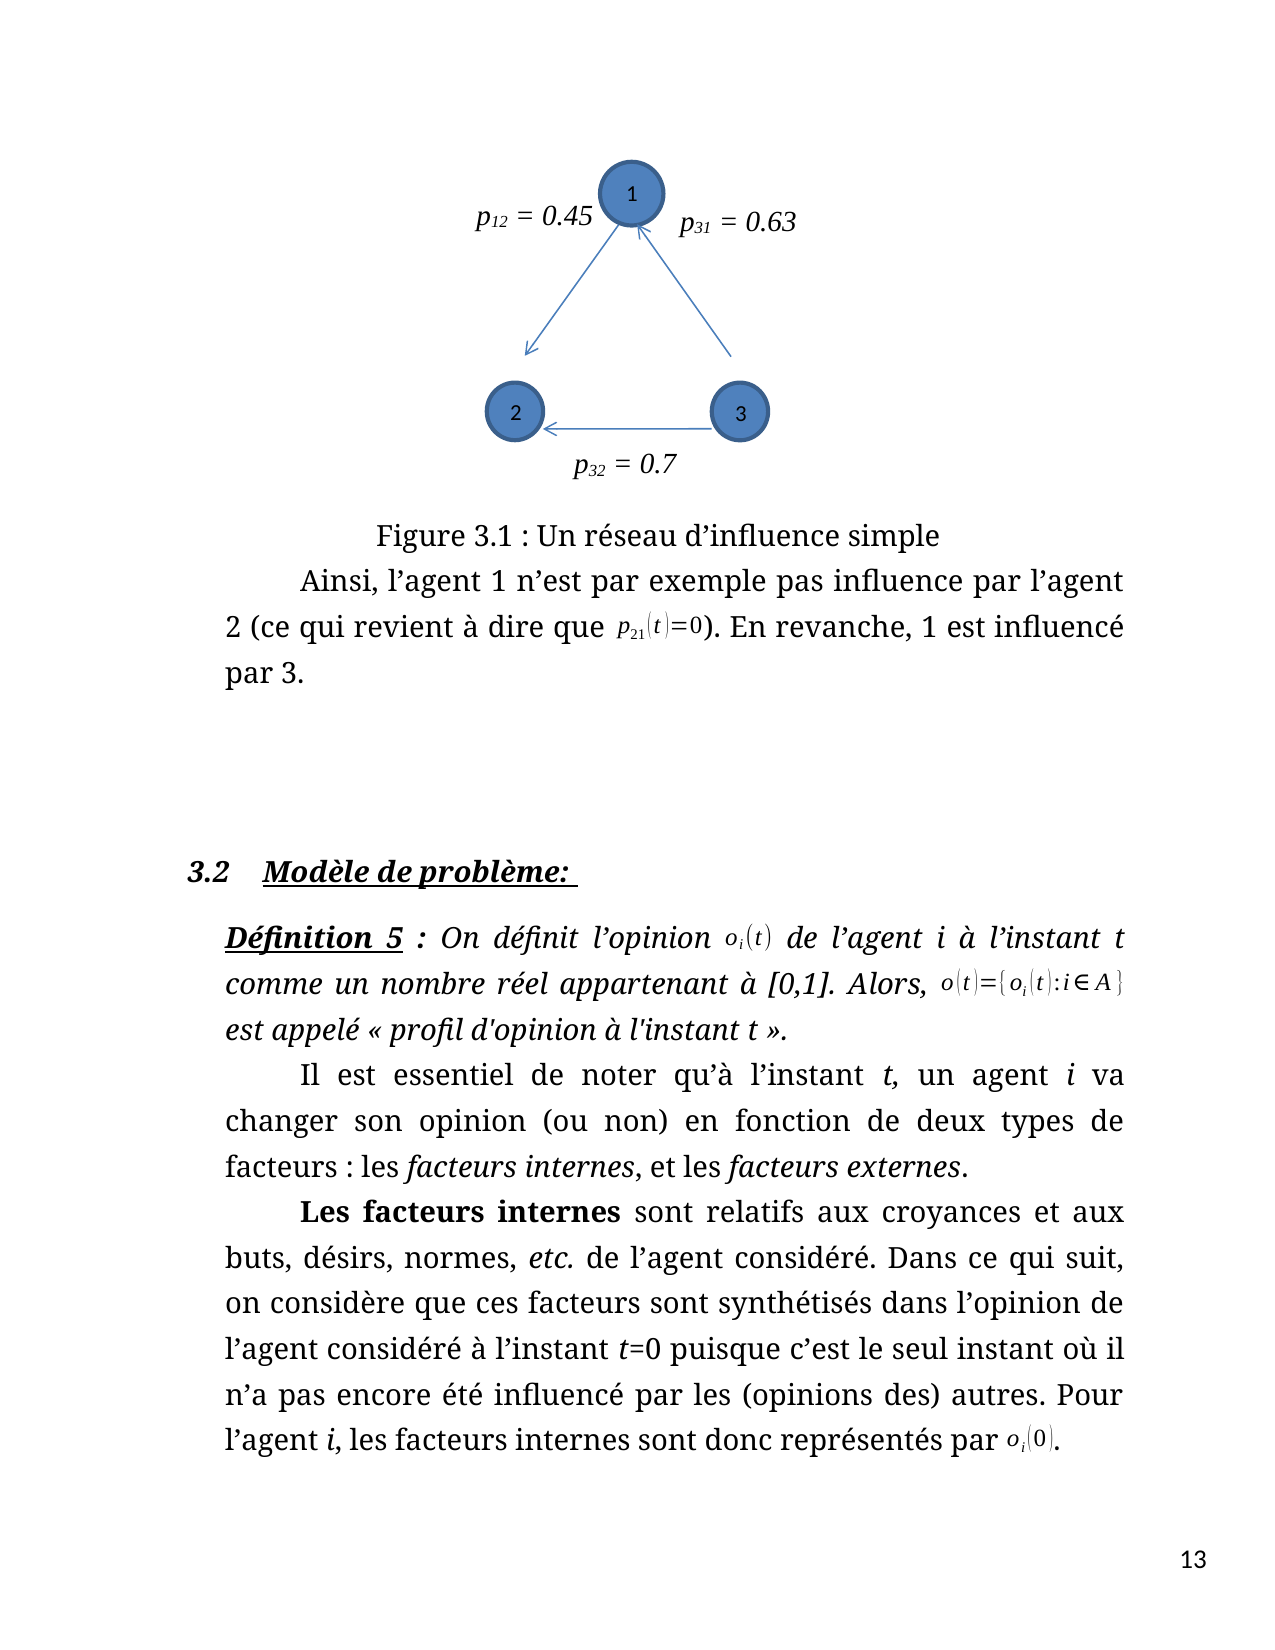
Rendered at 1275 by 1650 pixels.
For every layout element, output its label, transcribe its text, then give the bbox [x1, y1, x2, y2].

text Il est essentiel de noter qu’à l’instant t, un agent i va changer son opinion (ou non) en fonction de deux types de facteurs : les facteurs internes, et les facteurs externes. [225, 1054, 1125, 1186]
text Définition 5 : On définit l’opinion de l’agent i à l’instant t comme un nombre réel appartenant à [0,1]. Alors, est appelé « profil d'opinion à l'instant t ». [225, 918, 1125, 1049]
text Les facteurs internes sont relatifs aux croyances et aux buts, désirs, normes, etc. de l’agent considéré. Dans ce qui suit, on considère que ces facteurs sont synthétisés dans l’opinion de l’agent considéré à l’instant t=0 puisque c’est le seul instant où il n’a pas encore été influencé par les (opinions des) autres. Pour l’agent i, les facteurs internes sont donc représentés par . [225, 1191, 1125, 1459]
text Figure 3.1 : Un réseau d’influence simple [225, 515, 1125, 555]
list Modèle de problème: [187, 851, 1125, 891]
text Ainsi, l’agent 1 n’est par exemple pas influence par l’agent 2 (ce qui revient à dire que ). En revanche, 1 est influencé par 3. [225, 561, 1125, 692]
